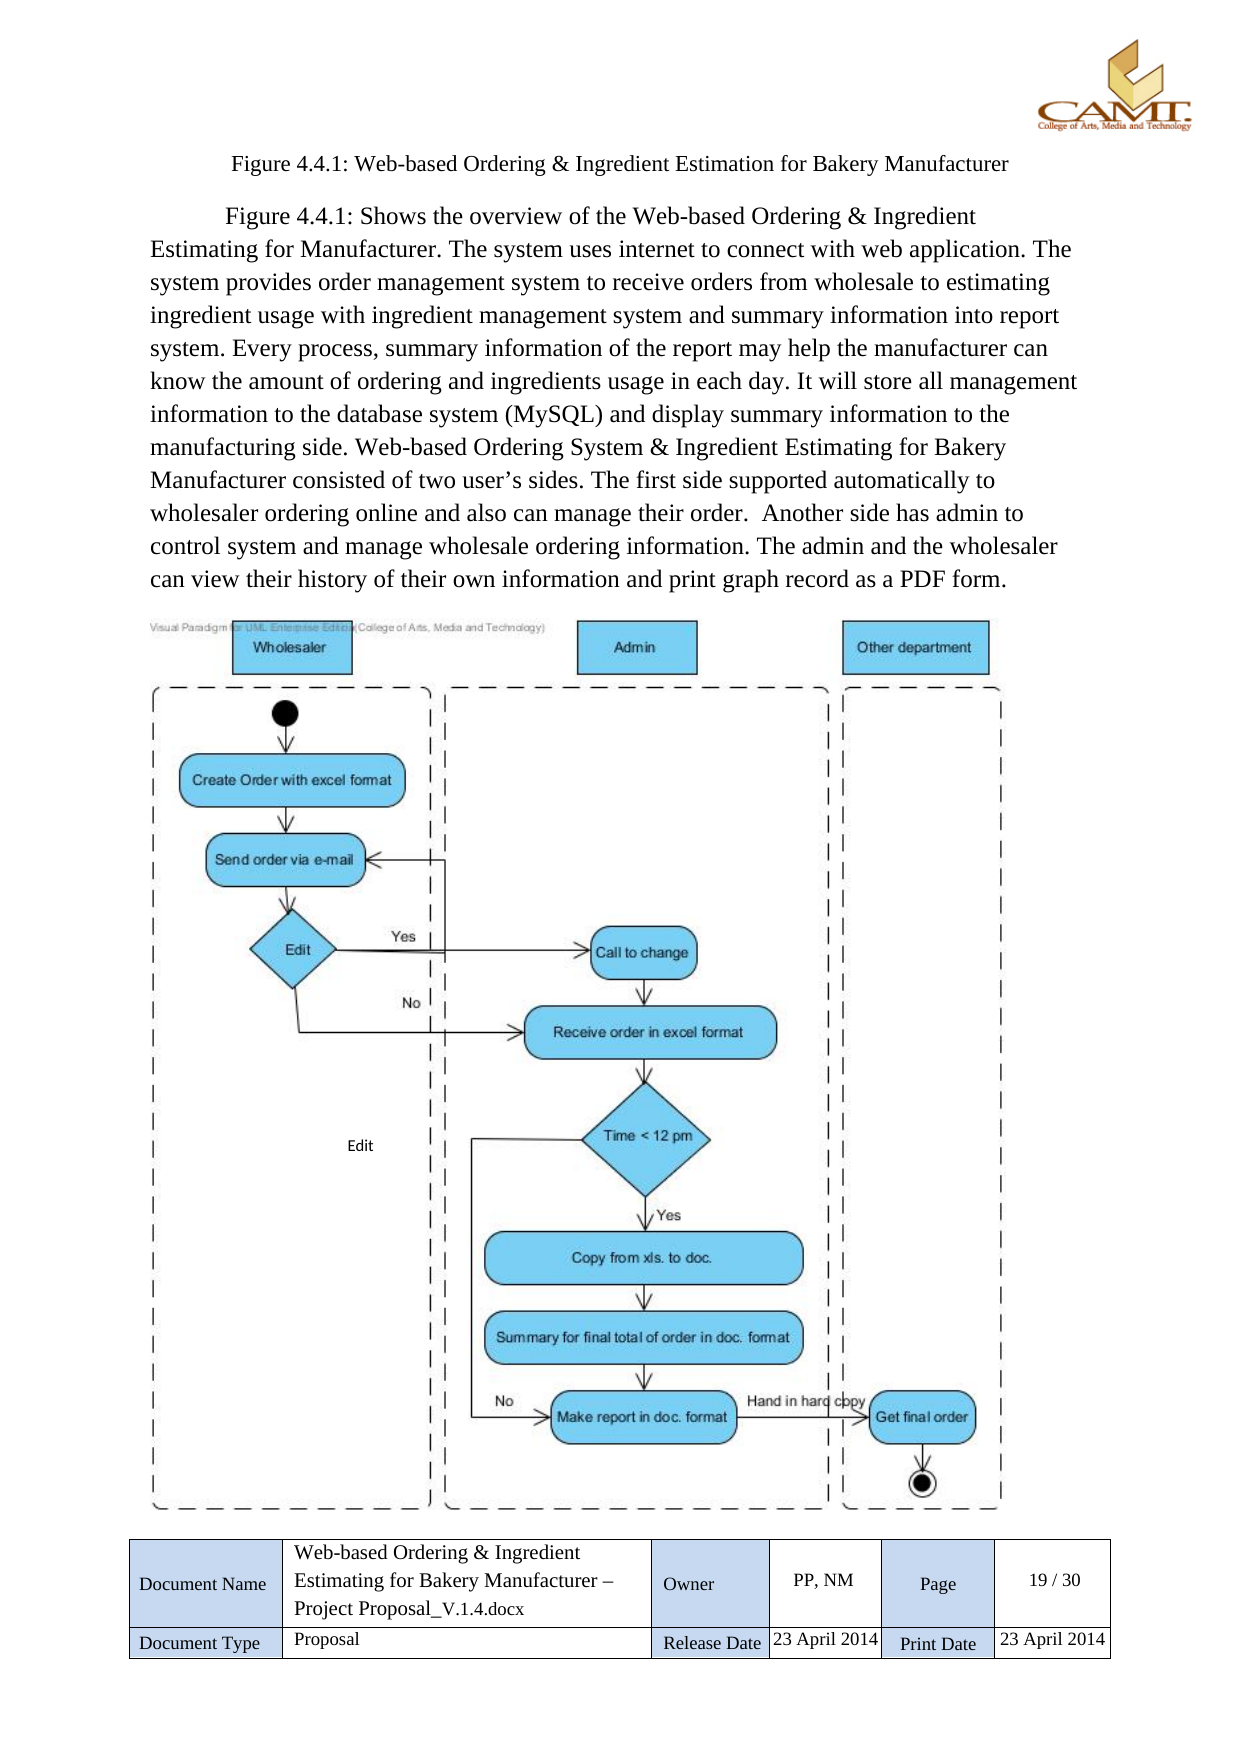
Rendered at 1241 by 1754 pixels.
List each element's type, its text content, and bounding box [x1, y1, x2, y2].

text Figure 4.4.1: Web-based Ordering & Ingredient Estimation for Bakery Manufacturer [150, 150, 1090, 176]
picture [150, 618, 1007, 1515]
picture [1029, 32, 1196, 133]
text Figure 4.4.1: Shows the overview of the Web-based Ordering & Ingredient Estimating for Manufacturer. The system uses internet to connect with web application. The system provides order management system to receive orders from wholesale to estimating ingredient usage with ingredient management system and summary information into report system. Every process, summary information of the report may help the manufacturer can know the amount of ordering and ingredients usage in each day. It will store all management information to the database system (MySQL) and display summary information to the manufacturing side. Web-based Ordering System & Ingredient Estimating for Bakery Manufacturer consisted of two user’s sides. The first side supported automatically to wholesaler ordering online and also can manage their order. Another side has admin to control system and manage wholesale ordering information. The admin and the wholesaler can view their history of their own information and print graph record as a PDF form. [150, 201, 1090, 593]
